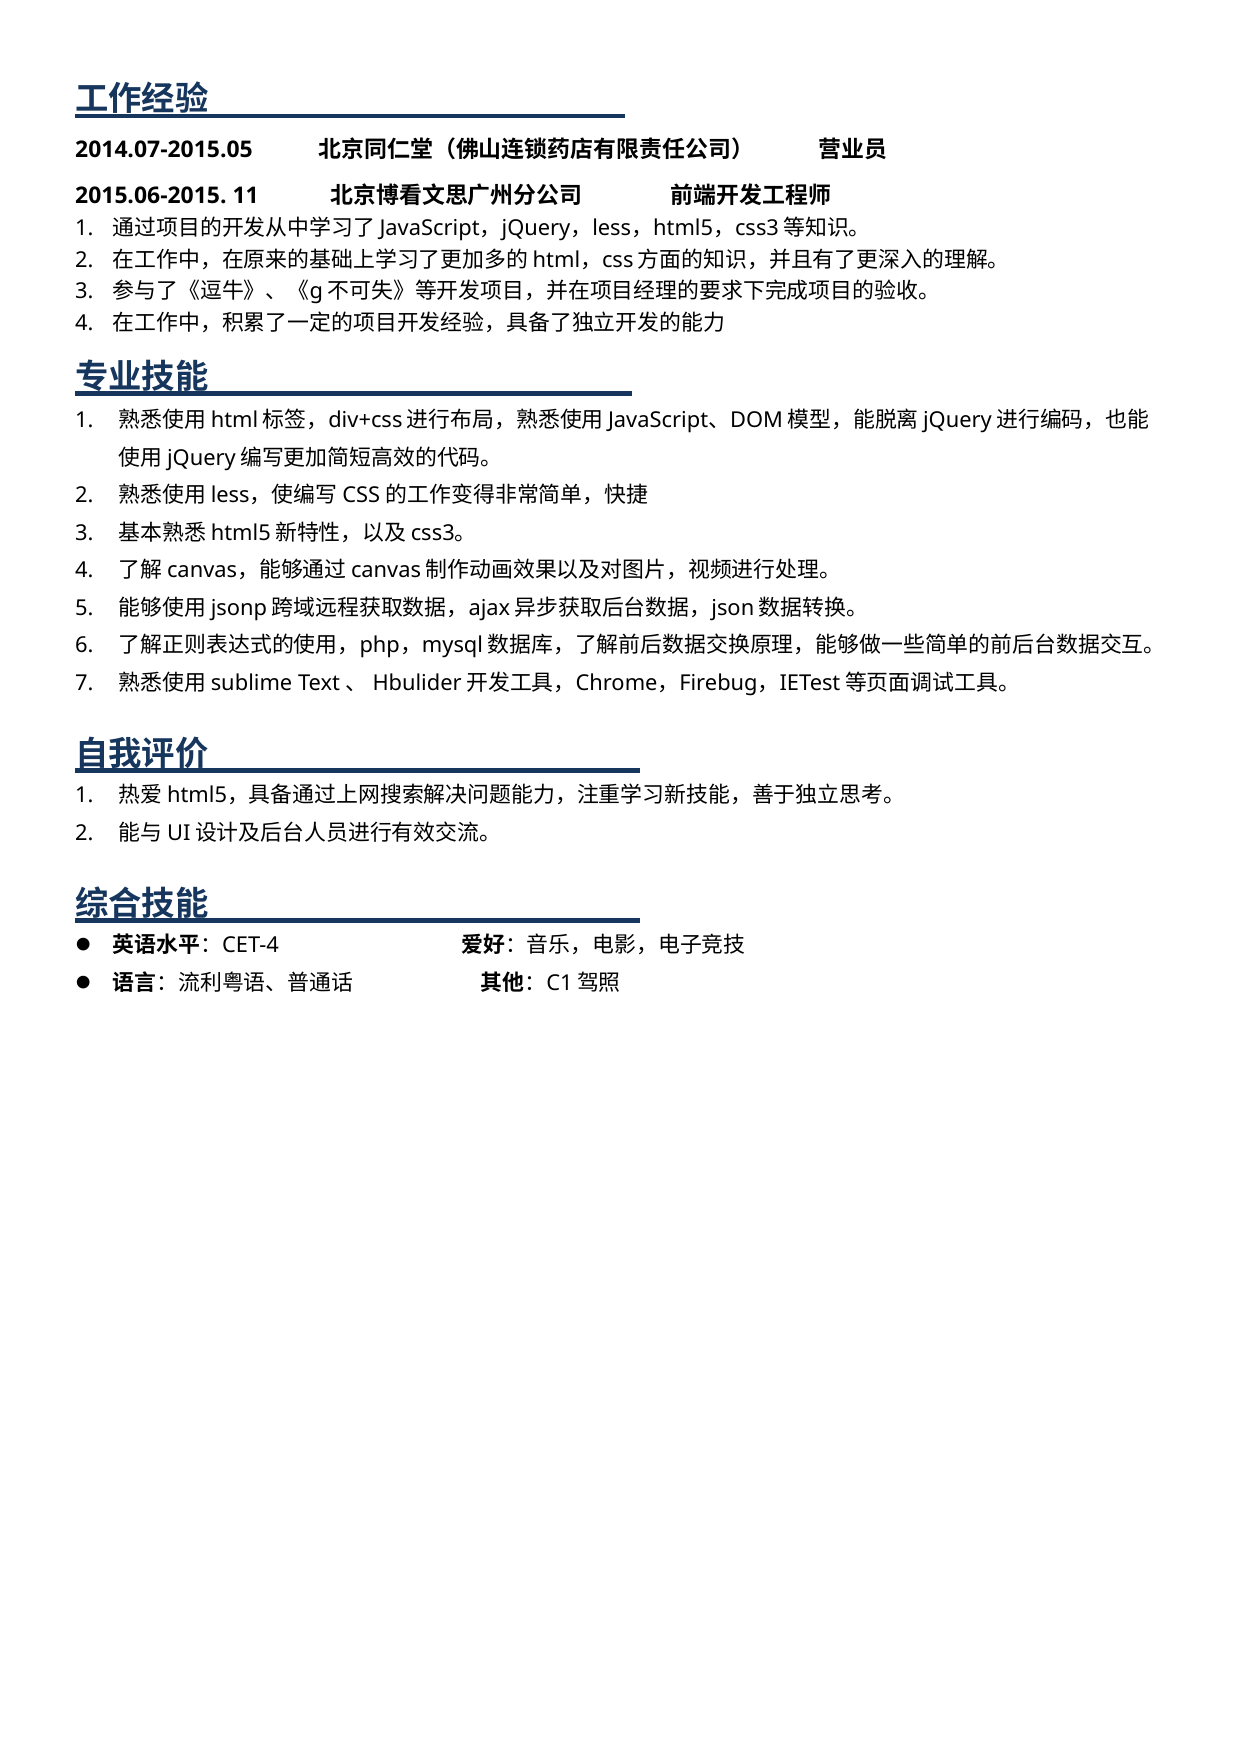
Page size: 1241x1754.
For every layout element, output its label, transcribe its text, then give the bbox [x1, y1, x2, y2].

text 自我评价 [75, 735, 1165, 773]
list 了解canvas，能够通过canvas制作动画效果以及对图片，视频进行处理。 [75, 548, 1165, 585]
list 了解正则表达式的使用，php，mysql数据库，了解前后数据交换原理，能够做一些简单的前后台数据交互。 [75, 623, 1165, 660]
list 熟悉使用sublime Text 、 Hbulider开发工具，Chrome，Firebug，IETest等页面调试工具。 [75, 660, 1165, 698]
list 能与UI设计及后台人员进行有效交流。 [75, 810, 1165, 848]
list 熟悉使用html标签，div+css进行布局，熟悉使用JavaScript、DOM模型，能脱离jQuery进行编码，也能使用jQuery编写更加简短高效的代码。 [75, 398, 1165, 473]
list 熟悉使用less，使编写 CSS 的工作变得非常简单，快捷 [75, 473, 1165, 510]
list 在工作中，在原来的基础上学习了更加多的html，css方面的知识，并且有了更深入的理解。 [75, 242, 1165, 273]
text 工作经验 [75, 81, 1165, 118]
list 能够使用jsonp跨域远程获取数据，ajax异步获取后台数据，json数据转换。 [75, 585, 1165, 623]
list 基本熟悉html5新特性，以及css3。 [75, 510, 1165, 548]
text 专业技能 [75, 349, 1165, 398]
list 通过项目的开发从中学习了JavaScript，jQuery，less，html5，css3等知识。 [75, 210, 1165, 242]
list 语言：流利粤语、普通话 其他：C1驾照 [75, 960, 1165, 998]
list 英语水平：CET-4 爱好：音乐，电影，电子竞技 [75, 923, 1165, 960]
list 热爱html5，具备通过上网搜索解决问题能力，注重学习新技能，善于独立思考。 [75, 773, 1165, 810]
text 2015.06-2015. 11 北京博看文思广州分公司 前端开发工程师 [75, 177, 1165, 210]
list 参与了《逗牛》、《g不可失》等开发项目，并在项目经理的要求下完成项目的验收。 [75, 273, 1165, 305]
text 2014.07-2015.05 北京同仁堂（佛山连锁药店有限责任公司） 营业员 [75, 131, 1165, 164]
text 综合技能 [75, 885, 1165, 923]
list 在工作中，积累了一定的项目开发经验，具备了独立开发的能力 [75, 305, 1165, 337]
